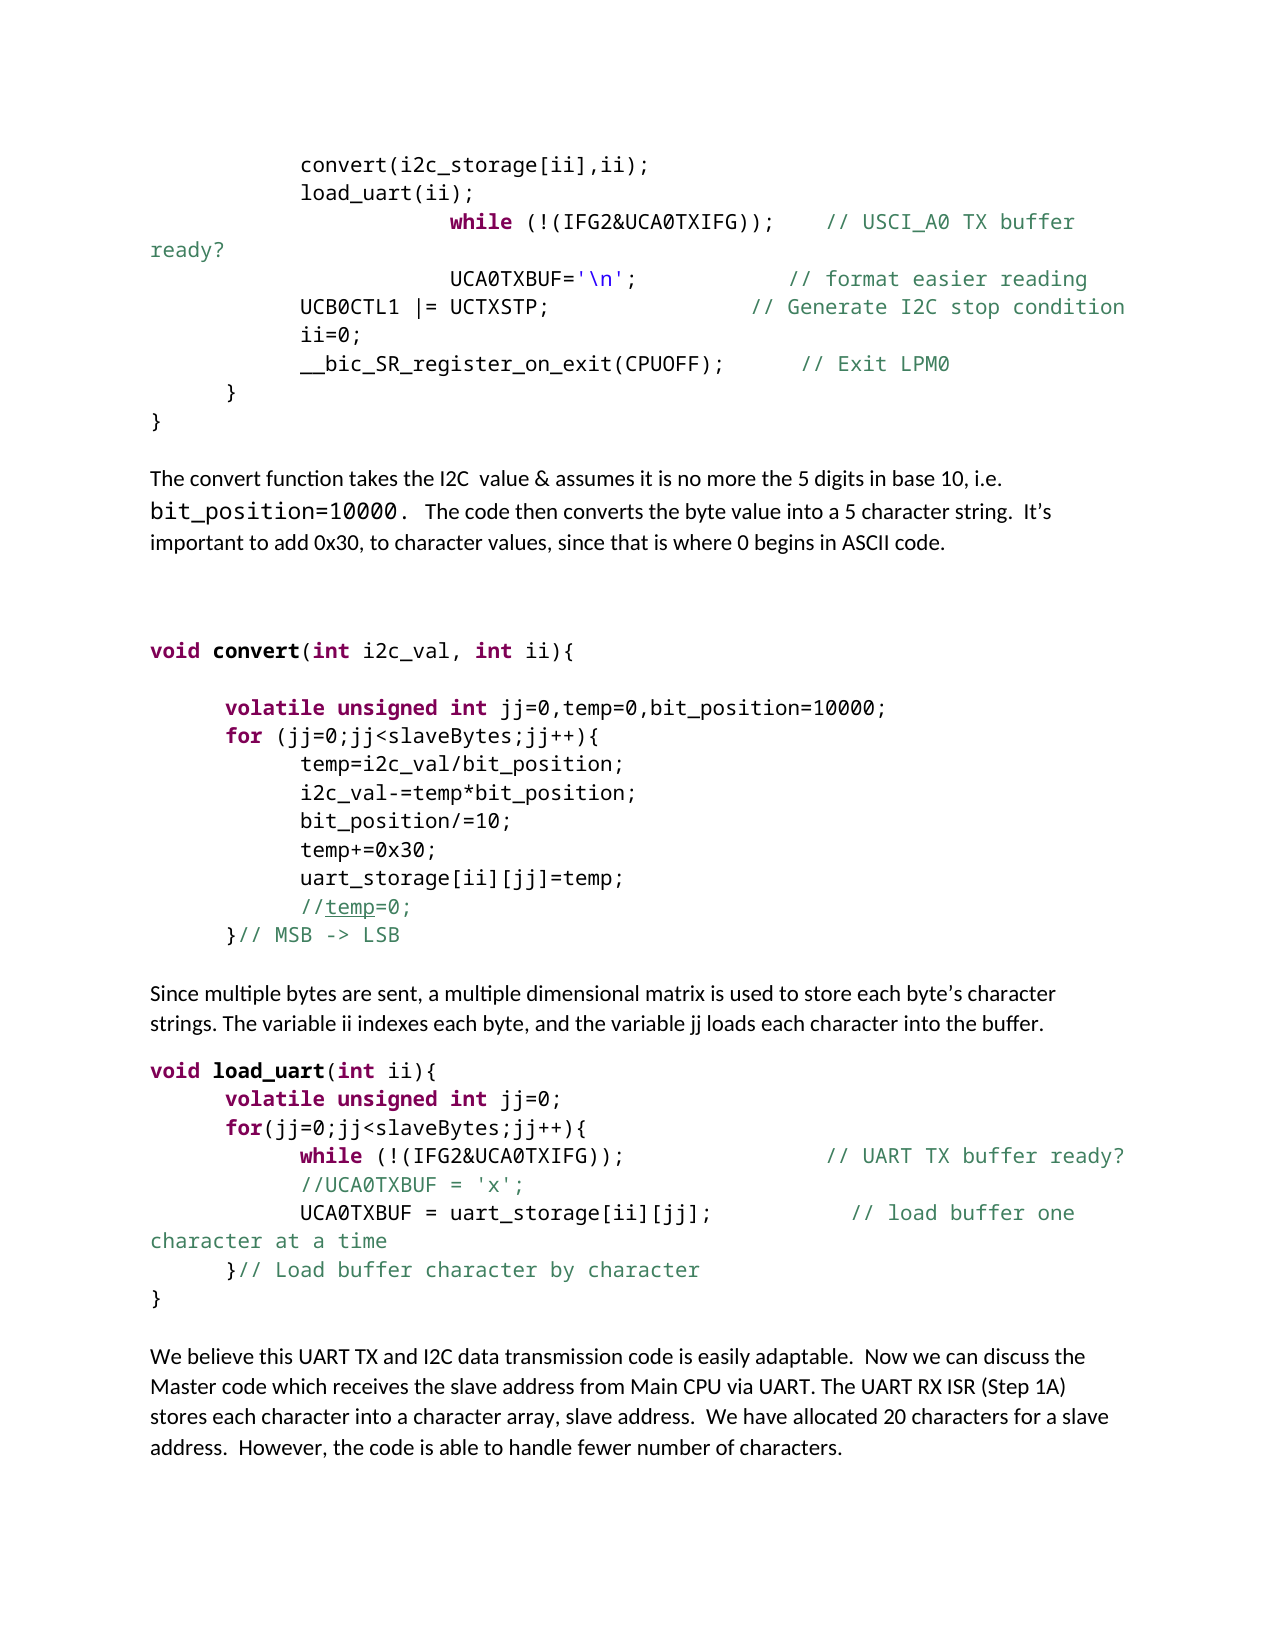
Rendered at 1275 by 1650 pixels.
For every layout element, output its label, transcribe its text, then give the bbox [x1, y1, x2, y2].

text } [150, 377, 1125, 406]
text while (!(IFG2&UCA0TXIFG)); // USCI_A0 TX buffer ready? [150, 207, 1125, 264]
text } [150, 1283, 1125, 1312]
text UCA0TXBUF = uart_storage[ii][jj]; // load buffer one character at a time [150, 1198, 1125, 1255]
text temp=i2c_val/bit_position; [150, 749, 1125, 778]
text } [150, 406, 1125, 434]
text }// Load buffer character by character [150, 1255, 1125, 1283]
text load_uart(ii); [150, 178, 1125, 207]
text for (jj=0;jj<slaveBytes;jj++){ [150, 721, 1125, 749]
list Since multiple bytes are sent, a multiple dimensional matrix is used to store each byte’s character strings. The variable ii indexes each byte, and the variable jj loads each character into the buffer. [150, 979, 1125, 1037]
text while (!(IFG2&UCA0TXIFG)); // UART TX buffer ready? [150, 1141, 1125, 1170]
text convert(i2c_storage[ii],ii); [150, 150, 1125, 178]
list The convert function takes the I2C value & assumes it is no more the 5 digits in base 10, i.e. bit_position=10000. The code then converts the byte value into a 5 character string. It’s important to add 0x30, to character values, since that is where 0 begins in ASCII code. [150, 464, 1125, 557]
text volatile unsigned int jj=0,temp=0,bit_position=10000; [150, 693, 1125, 721]
text void convert(int i2c_val, int ii){ [150, 636, 1125, 664]
text UCB0CTL1 |= UCTXSTP; // Generate I2C stop condition [150, 292, 1125, 321]
text volatile unsigned int jj=0; [150, 1084, 1125, 1113]
text UCA0TXBUF='\n'; // format easier reading [150, 264, 1125, 292]
text __bic_SR_register_on_exit(CPUOFF); // Exit LPM0 [150, 349, 1125, 377]
text ii=0; [150, 321, 1125, 349]
text bit_position/=10; [150, 806, 1125, 835]
text }// MSB -> LSB [150, 920, 1125, 949]
text //temp=0; [150, 892, 1125, 920]
text for(jj=0;jj<slaveBytes;jj++){ [150, 1113, 1125, 1141]
text temp+=0x30; [150, 835, 1125, 863]
text i2c_val-=temp*bit_position; [150, 778, 1125, 806]
text //UCA0TXBUF = 'x'; [150, 1170, 1125, 1198]
text void load_uart(int ii){ [150, 1056, 1125, 1084]
list We believe this UART TX and I2C data transmission code is easily adaptable. Now we can discuss the Master code which receives the slave address from Main CPU via UART. The UART RX ISR (Step 1A) stores each character into a character array, slave address. We have allocated 20 characters for a slave address. However, the code is able to handle fewer number of characters. [150, 1342, 1125, 1461]
text uart_storage[ii][jj]=temp; [150, 863, 1125, 892]
